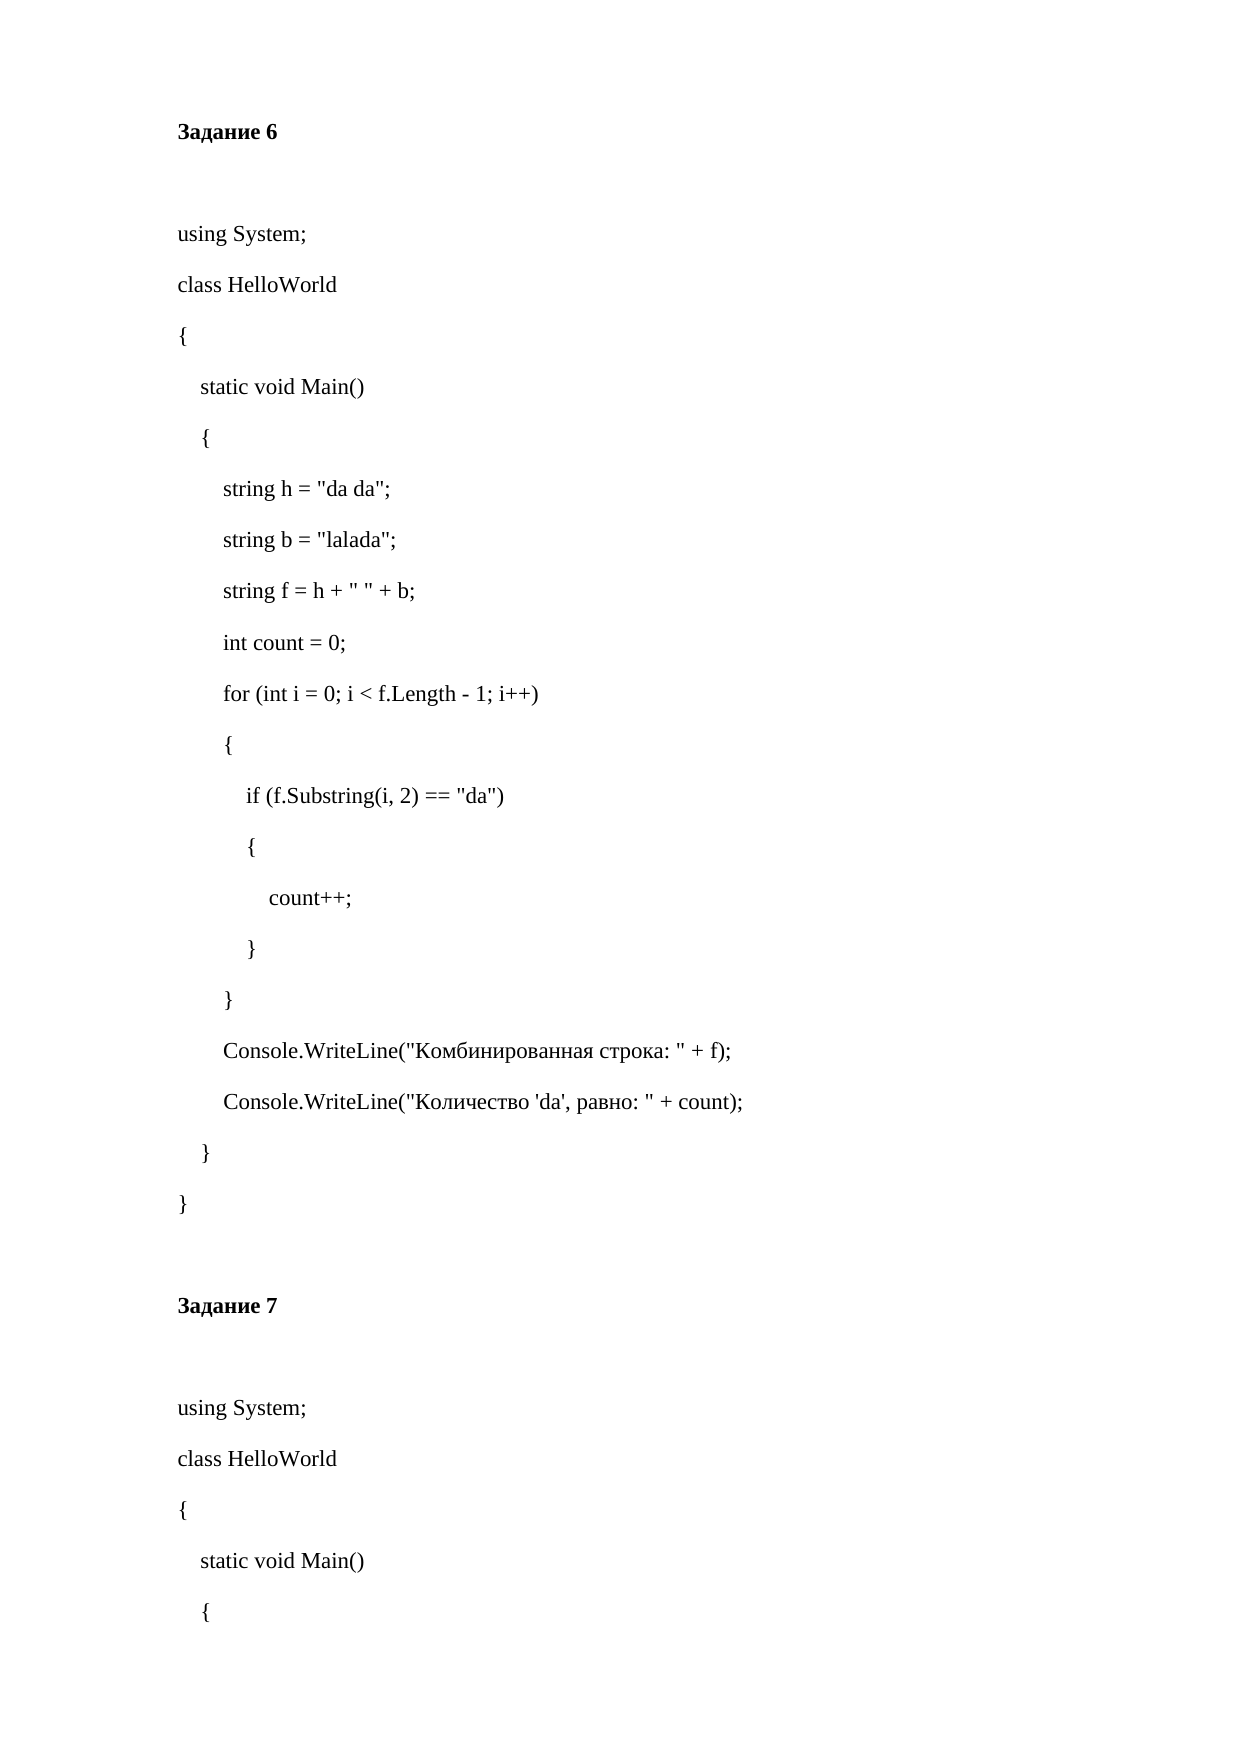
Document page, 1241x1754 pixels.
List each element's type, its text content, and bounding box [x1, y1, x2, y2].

text { [177, 1598, 1152, 1625]
text { [177, 1496, 1152, 1523]
text for (int i = 0; i < f.Length - 1; i++) [177, 679, 1152, 706]
text Console.WriteLine("Количество 'da', равно: " + count); [177, 1088, 1152, 1114]
text string f = h + " " + b; [177, 577, 1152, 604]
text static void Main() [177, 1547, 1152, 1574]
text using System; [177, 1394, 1152, 1421]
text count++; [177, 884, 1152, 910]
text string h = "da da"; [177, 475, 1152, 502]
text { [177, 424, 1152, 451]
text int count = 0; [177, 628, 1152, 655]
text Задание 7 [177, 1292, 1152, 1318]
text { [177, 833, 1152, 859]
text } [177, 986, 1152, 1012]
text } [177, 1139, 1152, 1165]
text class HelloWorld [177, 1445, 1152, 1472]
text { [177, 731, 1152, 757]
text using System; [177, 220, 1152, 247]
text class HelloWorld [177, 271, 1152, 298]
text string b = "lalada"; [177, 526, 1152, 553]
text } [177, 1190, 1152, 1216]
text } [177, 935, 1152, 961]
text Задание 6 [177, 118, 1152, 144]
text if (f.Substring(i, 2) == "da") [177, 782, 1152, 808]
text static void Main() [177, 373, 1152, 400]
text { [177, 322, 1152, 349]
text Console.WriteLine("Комбинированная строка: " + f); [177, 1037, 1152, 1063]
